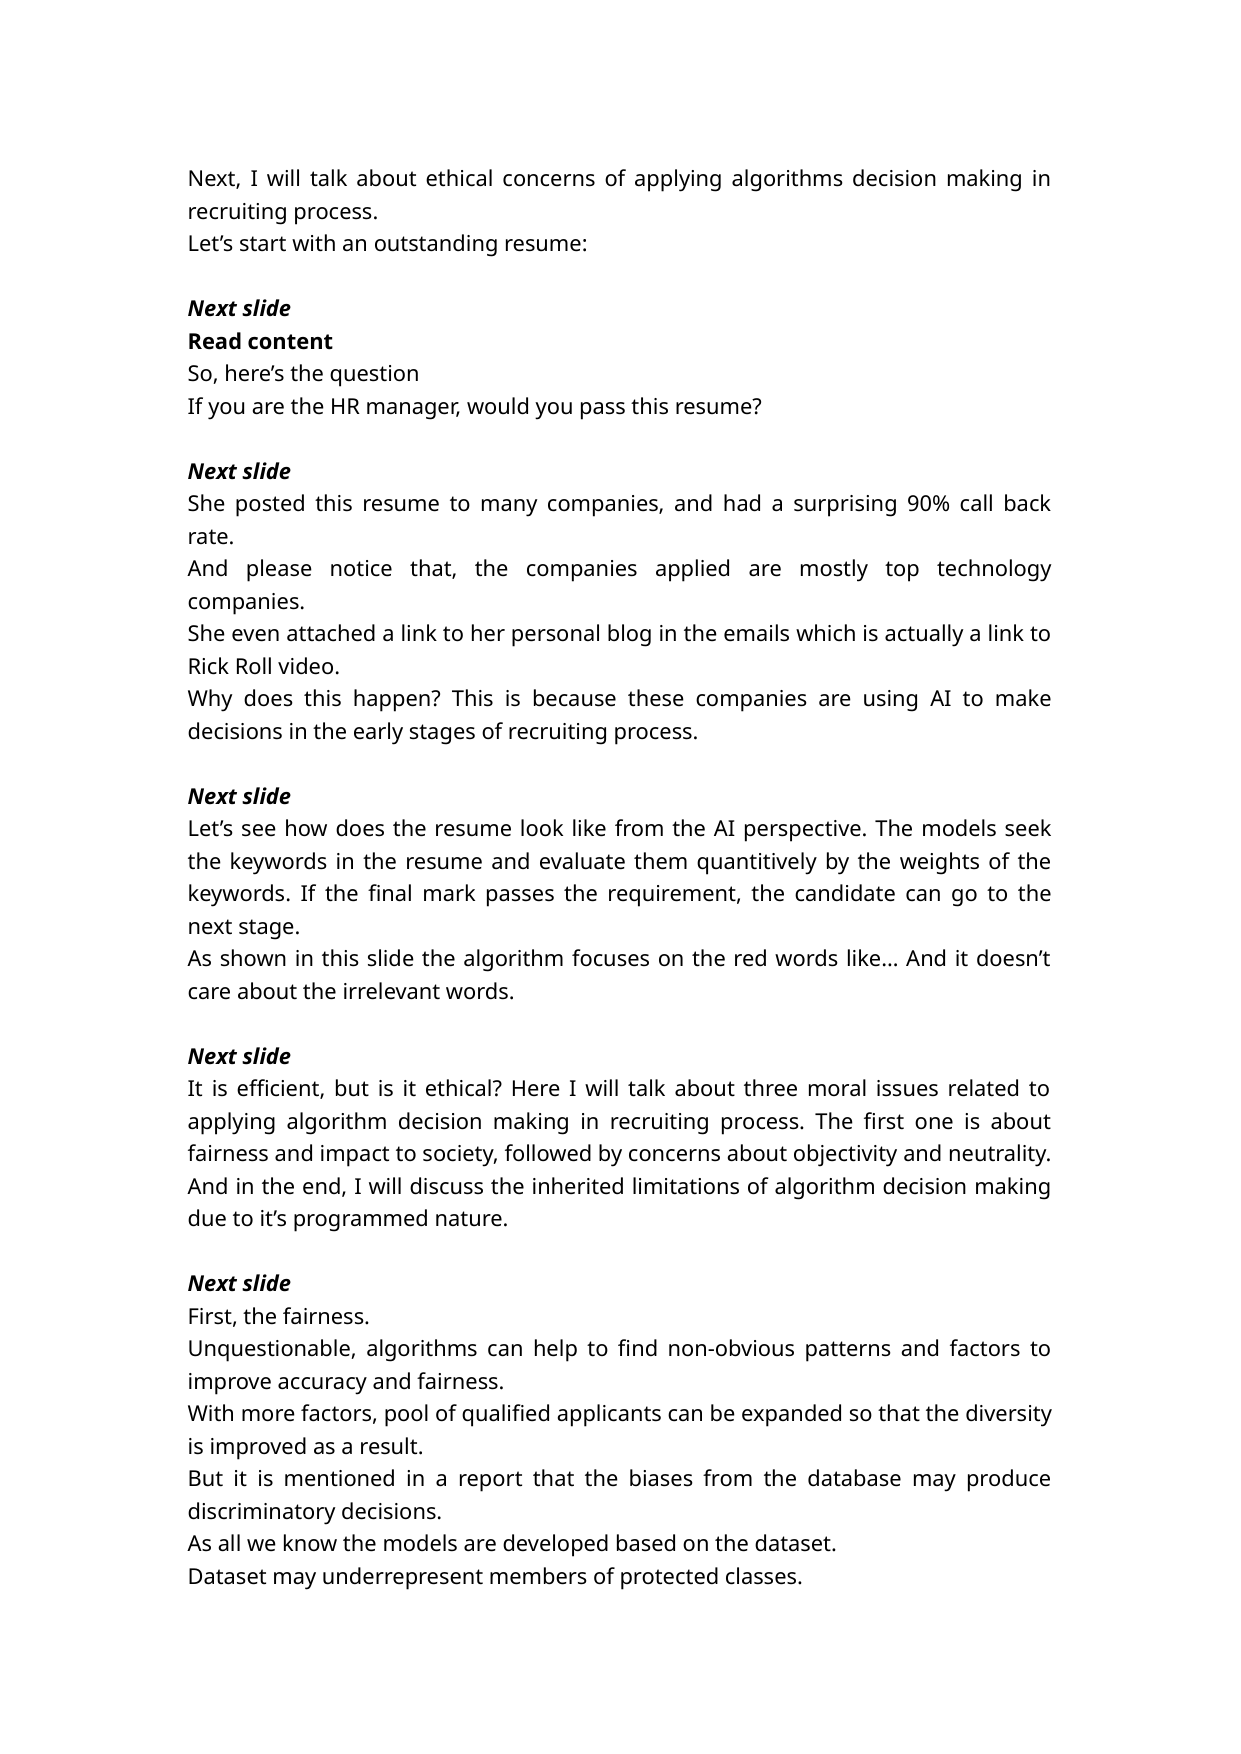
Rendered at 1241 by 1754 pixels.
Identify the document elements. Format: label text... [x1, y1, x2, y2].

text Dataset may underrepresent members of protected classes. [187, 1559, 1053, 1592]
text She even attached a link to her personal blog in the emails which is actually a link to Rick Roll video. [187, 617, 1053, 682]
text With more factors, pool of qualified applicants can be expanded so that the diversity is improved as a result. [187, 1397, 1053, 1462]
text So, here’s the question [187, 357, 1053, 389]
text Read content [187, 324, 1053, 357]
text Let’s start with an outstanding resume: [187, 227, 1053, 259]
text She posted this resume to many companies, and had a surprising 90% call back rate. [187, 487, 1053, 552]
text If you are the HR manager, would you pass this resume? [187, 389, 1053, 422]
text Next slide [187, 1039, 1053, 1072]
text It is efficient, but is it ethical? Here I will talk about three moral issues related to applying algorithm decision making in recruiting process. The first one is about fairness and impact to society, followed by concerns about objectivity and neutrality. And in the end, I will discuss the inherited limitations of algorithm decision making due to it’s programmed nature. [187, 1072, 1053, 1234]
text But it is mentioned in a report that the biases from the database may produce discriminatory decisions. [187, 1462, 1053, 1527]
text As shown in this slide the algorithm focuses on the red words like… And it doesn’t care about the irrelevant words. [187, 942, 1053, 1007]
text Why does this happen? This is because these companies are using AI to make decisions in the early stages of recruiting process. [187, 682, 1053, 747]
text First, the fairness. [187, 1299, 1053, 1332]
text Unquestionable, algorithms can help to find non-obvious patterns and factors to improve accuracy and fairness. [187, 1332, 1053, 1397]
text And please notice that, the companies applied are mostly top technology companies. [187, 552, 1053, 617]
text As all we know the models are developed based on the dataset. [187, 1527, 1053, 1559]
text Next slide [187, 292, 1053, 324]
text Let’s see how does the resume look like from the AI perspective. The models seek the keywords in the resume and evaluate them quantitively by the weights of the keywords. If the final mark passes the requirement, the candidate can go to the next stage. [187, 812, 1053, 942]
text Next, I will talk about ethical concerns of applying algorithms decision making in recruiting process. [187, 162, 1053, 227]
text Next slide [187, 779, 1053, 812]
text Next slide [187, 454, 1053, 487]
text Next slide [187, 1267, 1053, 1299]
